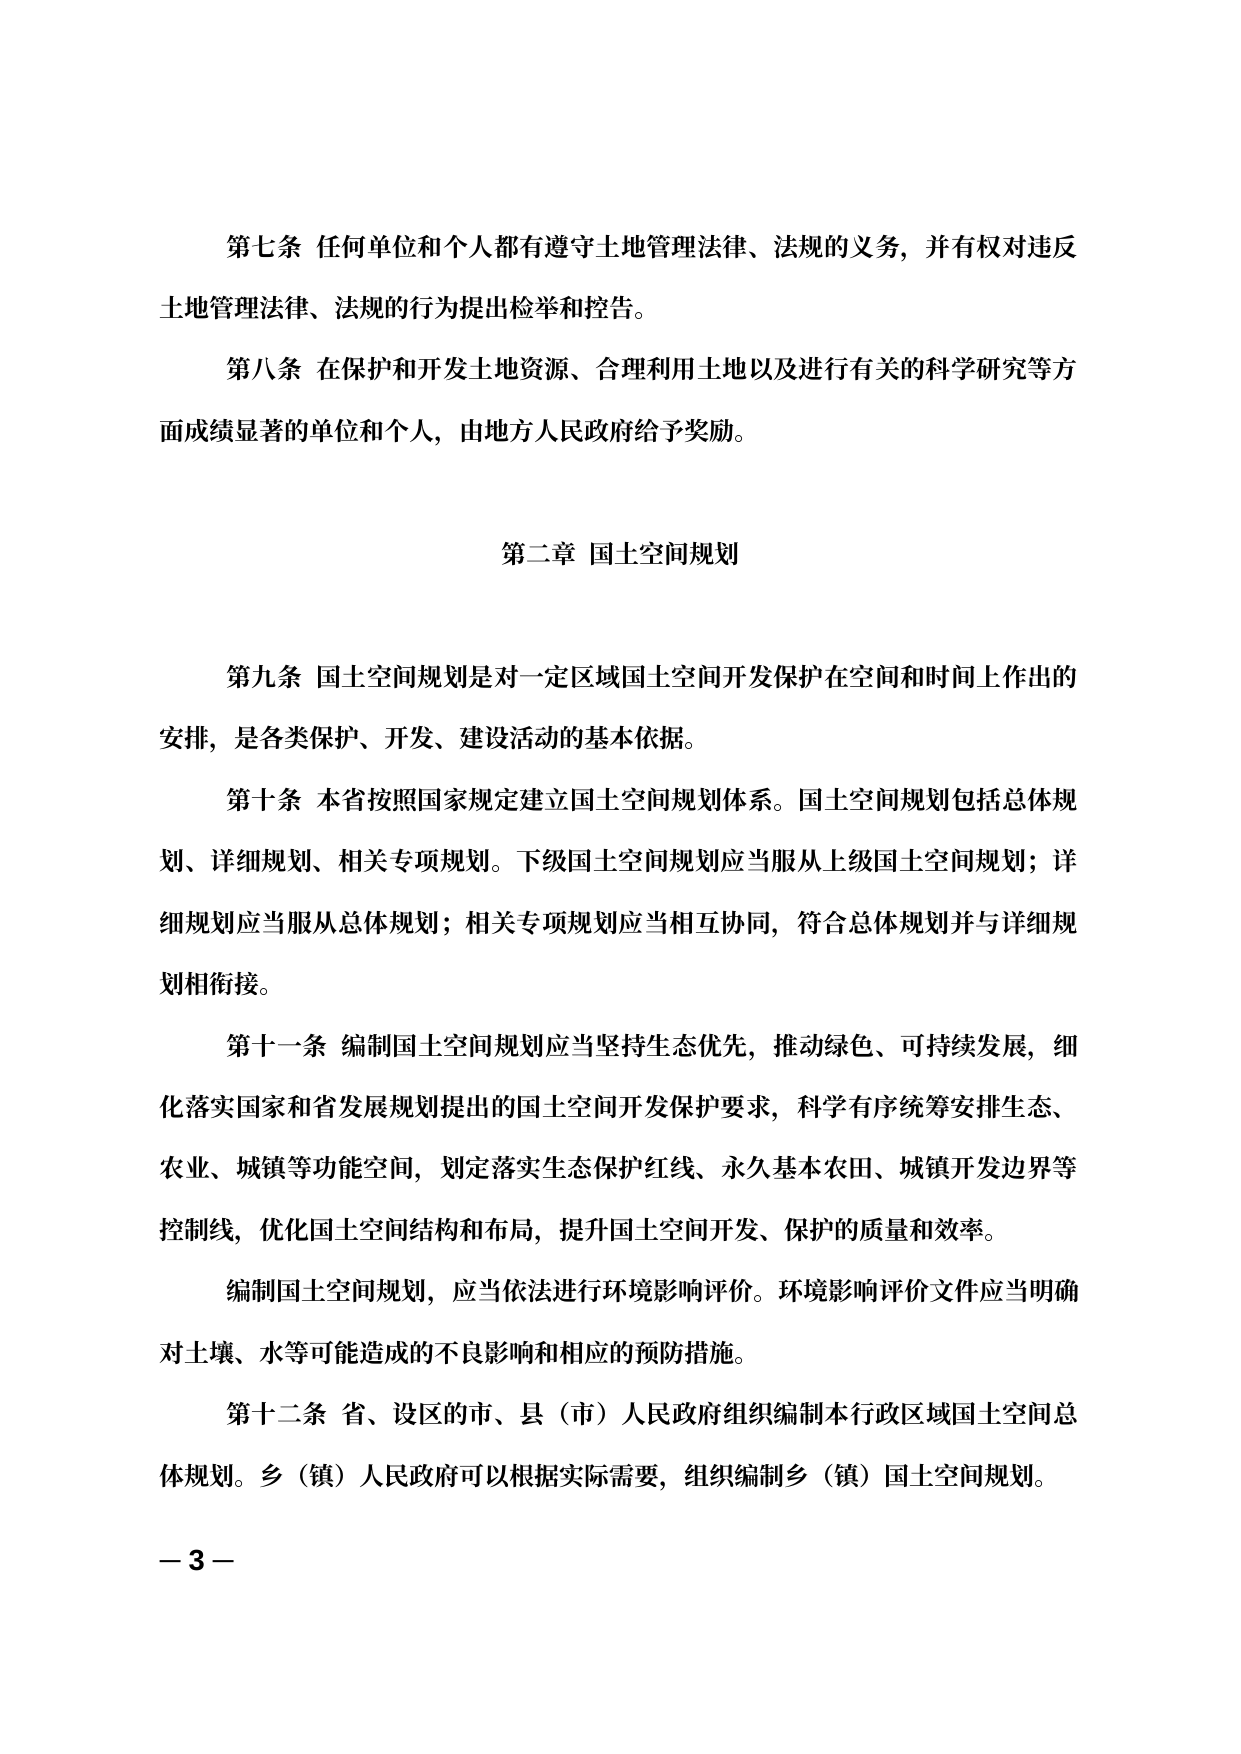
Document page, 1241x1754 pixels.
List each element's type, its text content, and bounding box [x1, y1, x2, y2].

text 第八条 在保护和开发土地资源、合理利用土地以及进行有关的科学研究等方面成绩显著的单位和个人，由地方人民政府给予奖励。 [159, 330, 1081, 453]
text 第十条 本省按照国家规定建立国土空间规划体系。国土空间规划包括总体规划、详细规划、相关专项规划。下级国土空间规划应当服从上级国土空间规划；详细规划应当服从总体规划；相关专项规划应当相互协同，符合总体规划并与详细规划相衔接。 [159, 760, 1081, 1006]
text 编制国土空间规划，应当依法进行环境影响评价。环境影响评价文件应当明确对土壤、水等可能造成的不良影响和相应的预防措施。 [159, 1252, 1081, 1374]
text 第十一条 编制国土空间规划应当坚持生态优先，推动绿色、可持续发展，细化落实国家和省发展规划提出的国土空间开发保护要求，科学有序统筹安排生态、农业、城镇等功能空间，划定落实生态保护红线、永久基本农田、城镇开发边界等控制线，优化国土空间结构和布局，提升国土空间开发、保护的质量和效率。 [159, 1006, 1081, 1252]
text 第十二条 省、设区的市、县（市）人民政府组织编制本行政区域国土空间总体规划。乡（镇）人民政府可以根据实际需要，组织编制乡（镇）国土空间规划。 [159, 1374, 1081, 1497]
text 第二章 国土空间规划 [159, 514, 1081, 576]
text 第九条 国土空间规划是对一定区域国土空间开发保护在空间和时间上作出的安排，是各类保护、开发、建设活动的基本依据。 [159, 637, 1081, 760]
text 第七条 任何单位和个人都有遵守土地管理法律、法规的义务，并有权对违反土地管理法律、法规的行为提出检举和控告。 [159, 207, 1081, 330]
